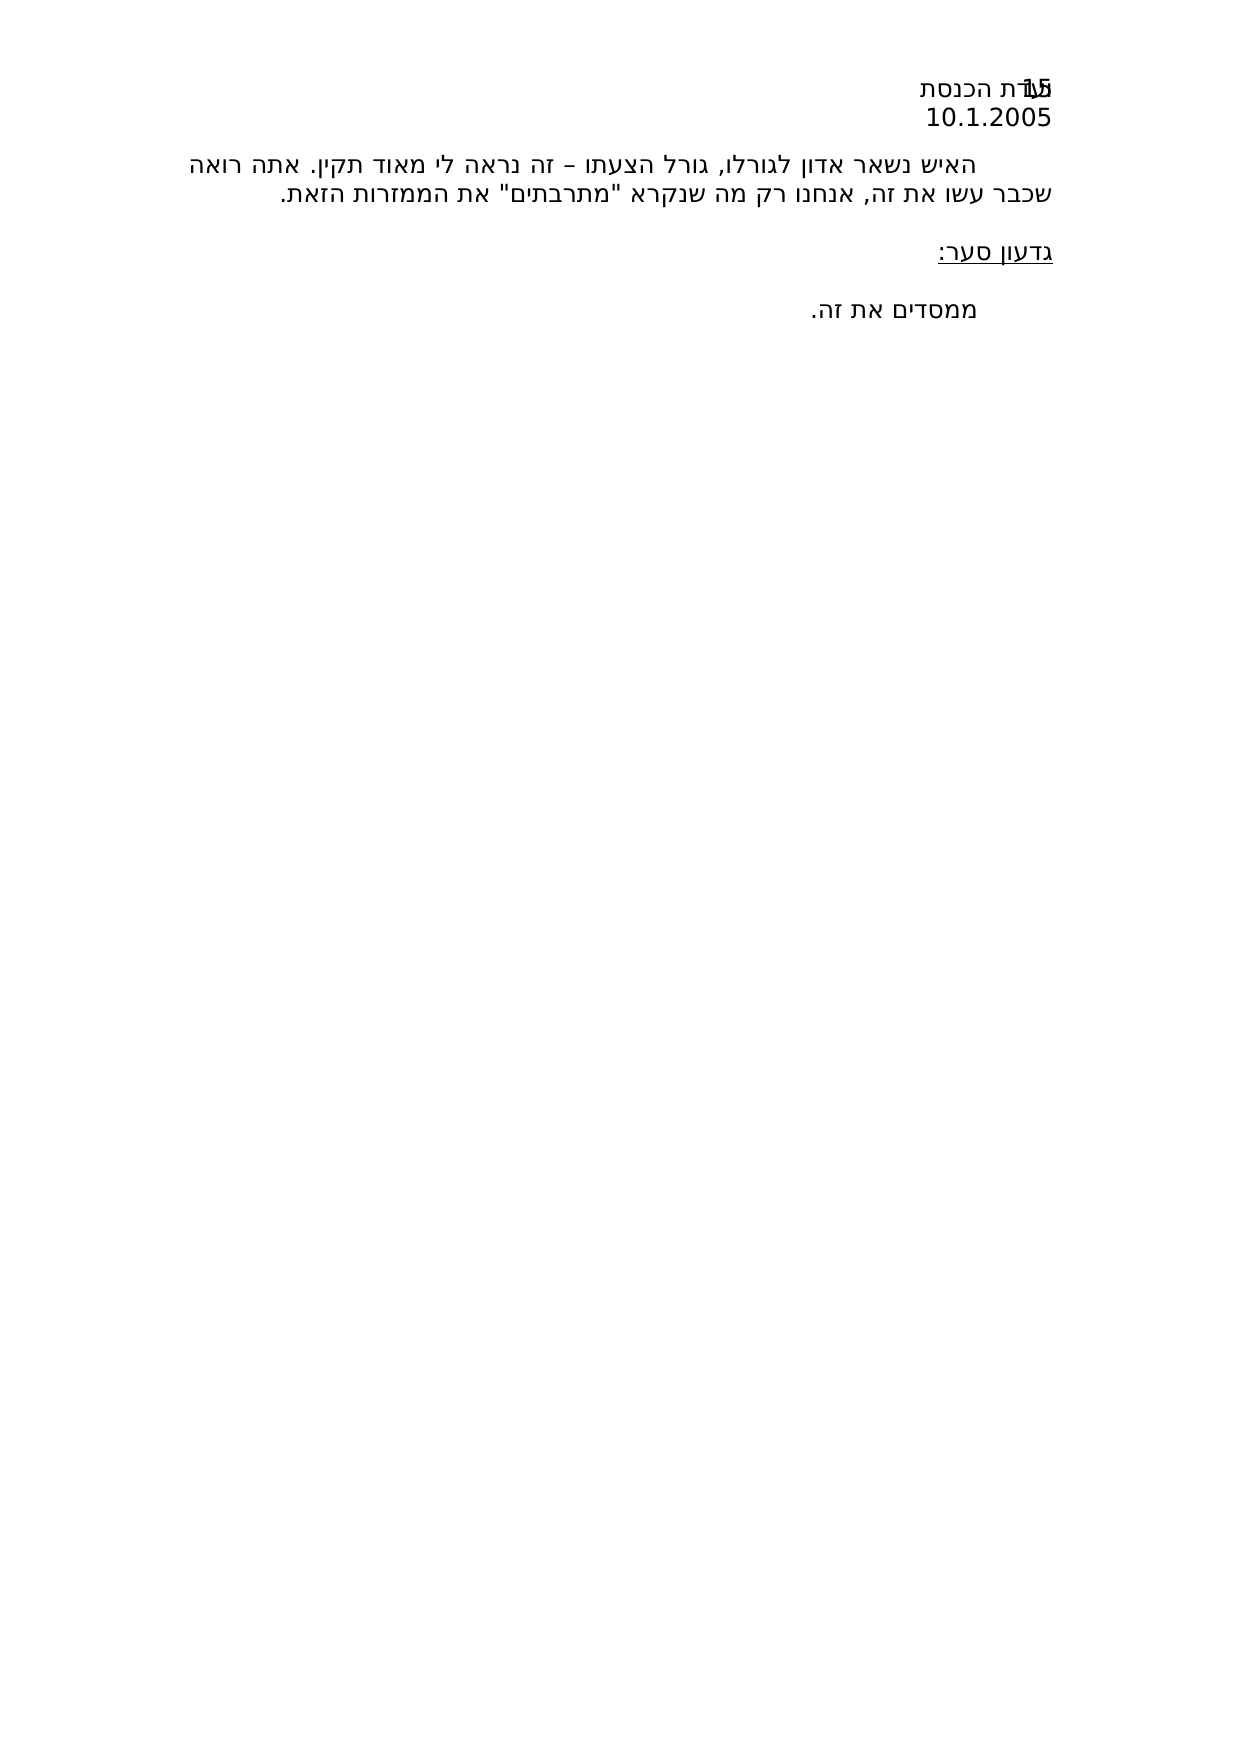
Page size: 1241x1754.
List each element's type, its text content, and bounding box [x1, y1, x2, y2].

text האיש נשאר אדון לגורלו, גורל הצעתו – זה נראה לי מאוד תקין. אתה רואה שכבר עשו את זה, אנחנו רק מה שנקרא "מתרבתים" את הממזרות הזאת. [187, 150, 1053, 208]
text ממסדים את זה. [187, 295, 1053, 324]
text גדעון סער: [187, 208, 1053, 267]
